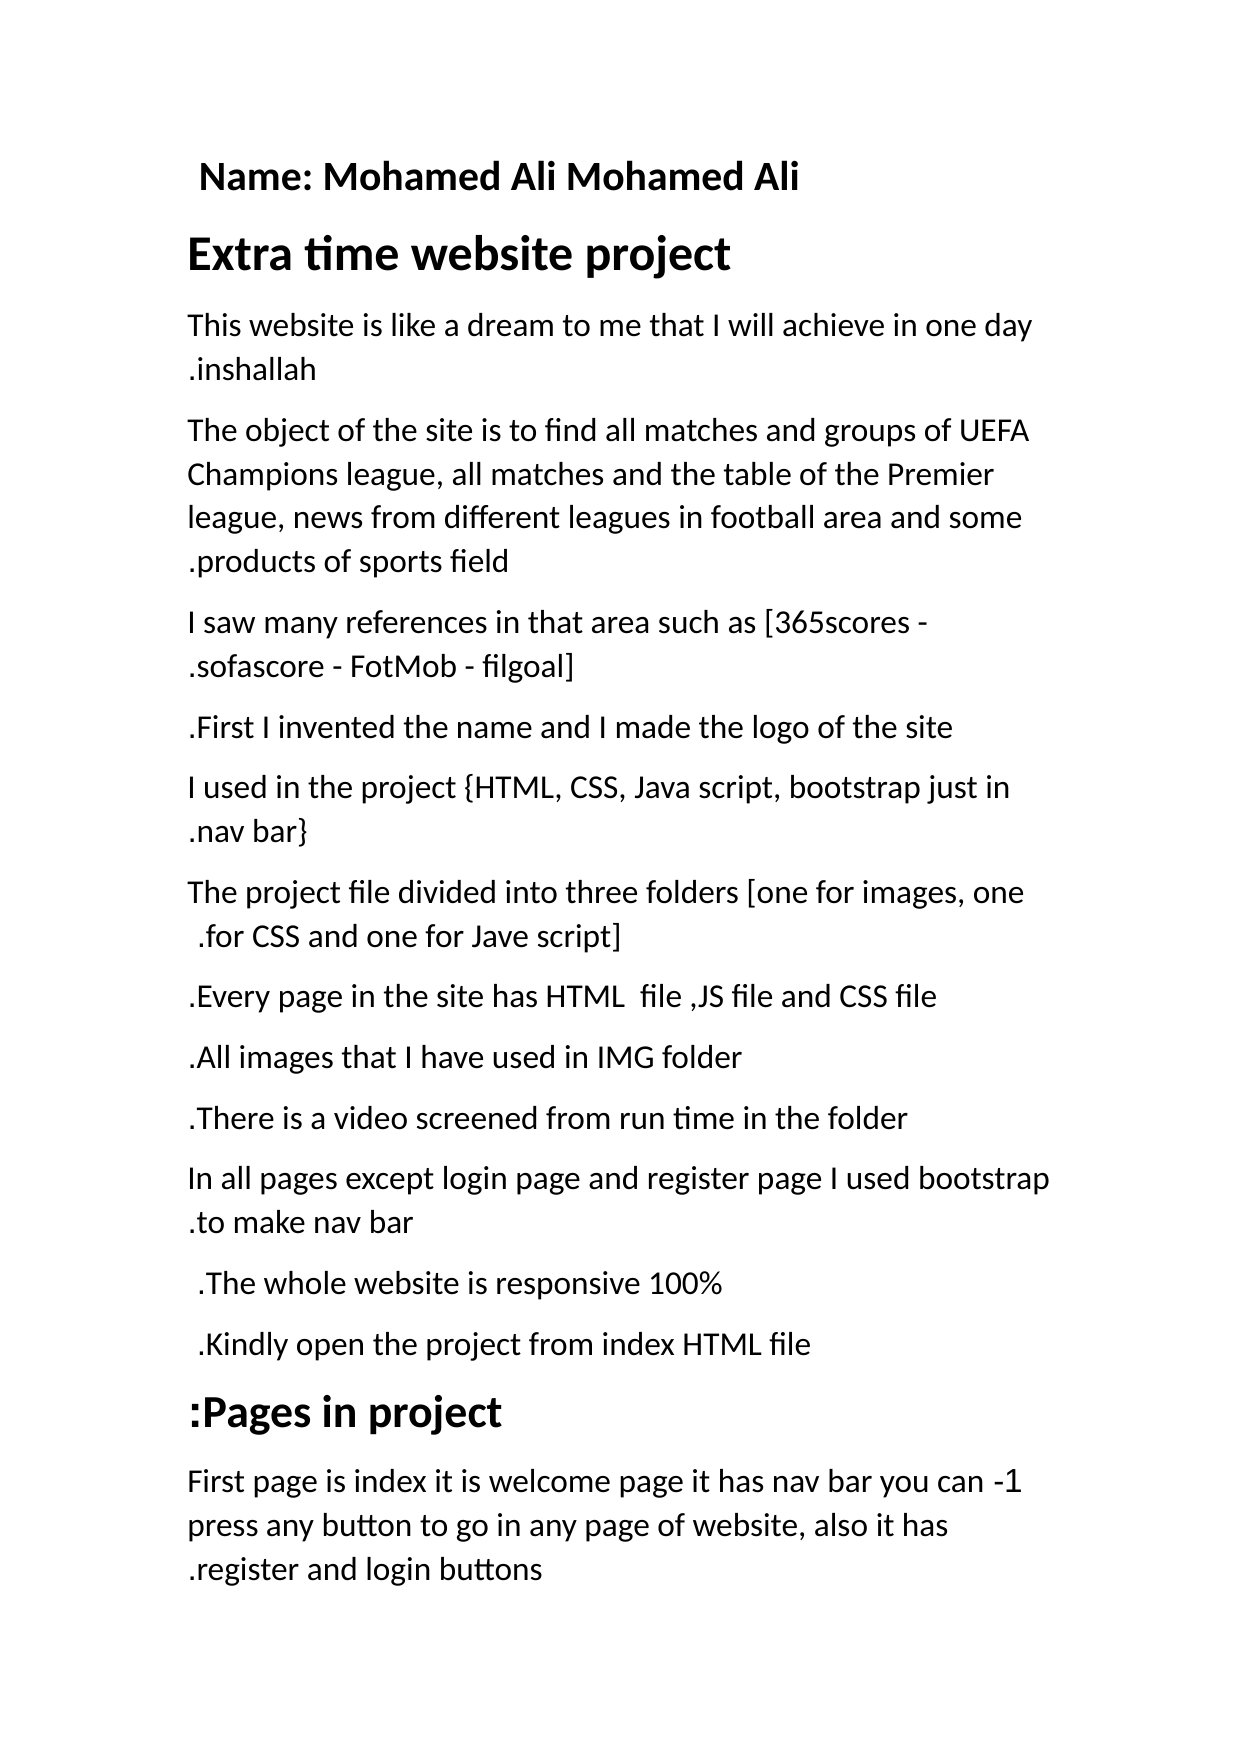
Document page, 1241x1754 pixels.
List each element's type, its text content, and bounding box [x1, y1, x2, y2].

text Kindly open the project from index HTML file. [187, 1323, 1053, 1363]
text I used in the project {HTML, CSS, Java script, bootstrap just in nav bar}. [187, 766, 1053, 851]
text Every page in the site has HTML file ,JS file and CSS file. [187, 976, 1053, 1016]
text Extra time website project [187, 222, 1053, 283]
text Name: Mohamed Ali Mohamed Ali [187, 150, 1053, 201]
text All images that I have used in IMG folder. [187, 1036, 1053, 1077]
text The object of the site is to find all matches and groups of UEFA Champions league, all matches and the table of the Premier league, news from different leagues in football area and some products of sports field. [187, 409, 1053, 581]
text The whole website is responsive 100%. [187, 1262, 1053, 1303]
text Pages in project: [187, 1383, 1053, 1439]
text The project file divided into three folders [one for images, one for CSS and one for Jave script]. [187, 871, 1053, 956]
text I saw many references in that area such as [365scores - sofascore - FotMob - filgoal]. [187, 601, 1053, 686]
text This website is like a dream to me that I will achieve in one day inshallah. [187, 304, 1053, 389]
text There is a video screened from run time in the folder. [187, 1097, 1053, 1137]
text First I invented the name and I made the logo of the site. [187, 706, 1053, 746]
text 1-First page is index it is welcome page it has nav bar you can press any button to go in any page of website, also it has register and login buttons. [187, 1460, 1053, 1589]
text In all pages except login page and register page I used bootstrap to make nav bar. [187, 1157, 1053, 1242]
